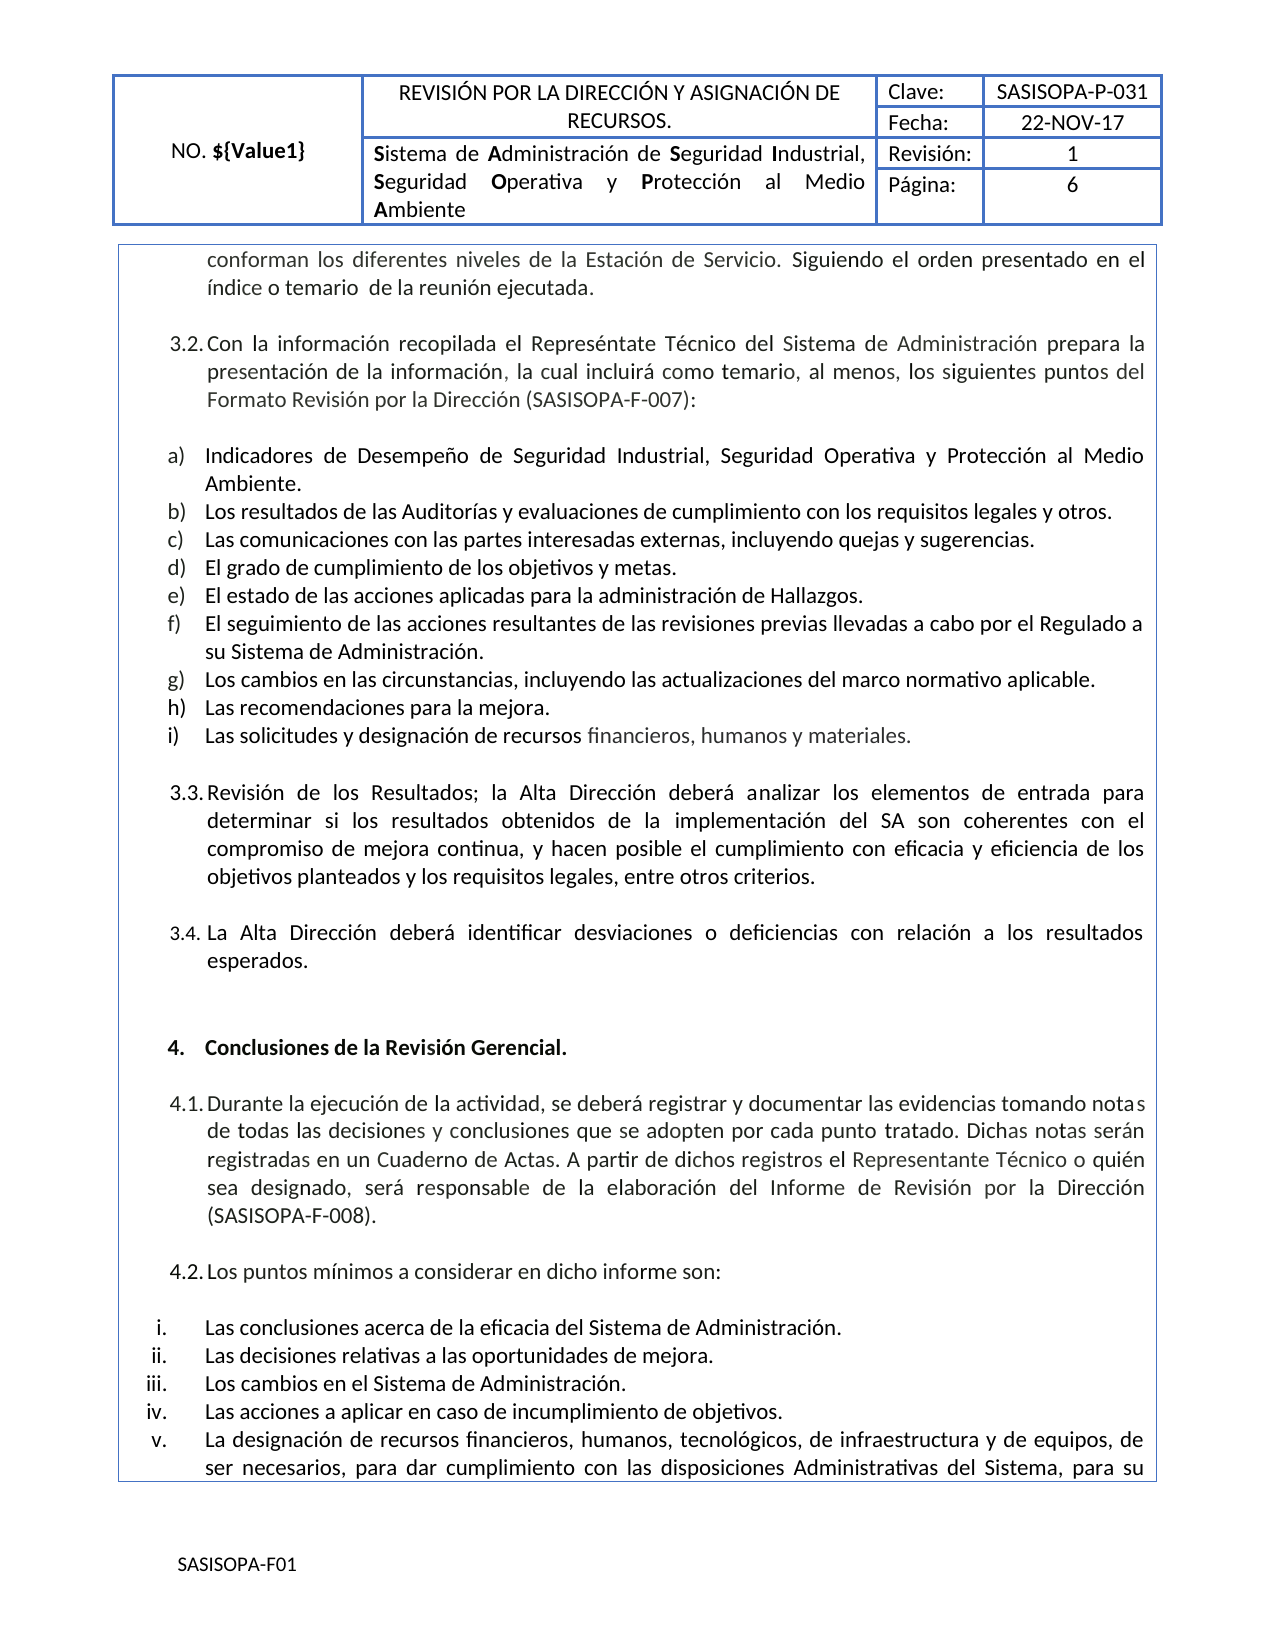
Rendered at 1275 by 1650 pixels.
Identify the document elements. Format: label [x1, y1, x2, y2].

table_cell [119, 245, 1156, 1481]
